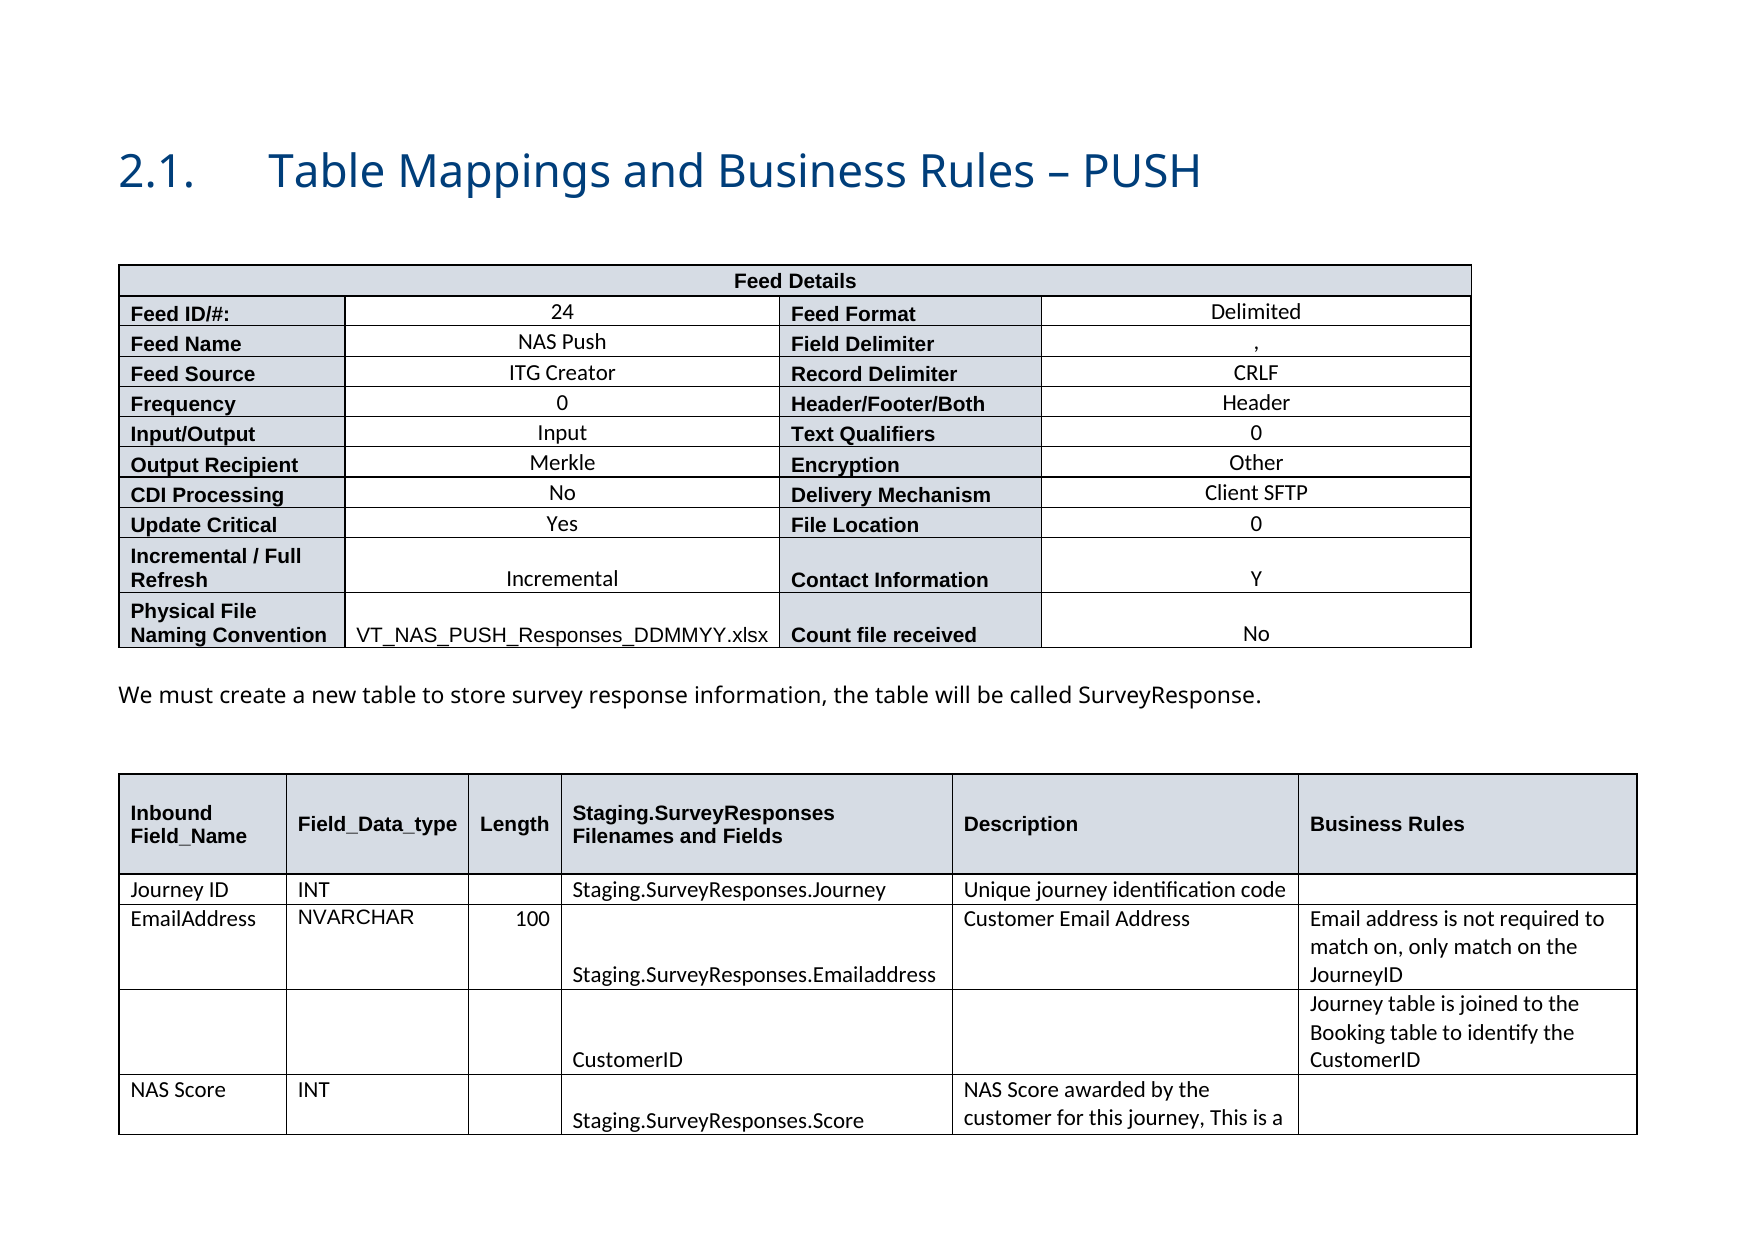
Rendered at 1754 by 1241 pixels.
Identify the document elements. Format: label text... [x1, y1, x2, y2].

table_cell 100 [469, 905, 561, 988]
table_header Business Rules [1299, 775, 1636, 873]
table_cell Field Delimiter [780, 326, 1041, 356]
subtitle Table Mappings and Business Rules – PUSH [118, 139, 1636, 201]
table_header Feed Details [120, 266, 1471, 295]
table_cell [562, 1075, 952, 1134]
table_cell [953, 1075, 1298, 1134]
table_cell , [1042, 326, 1470, 356]
table_cell NAS Score [120, 1075, 286, 1134]
table_cell Encryption [780, 447, 1041, 476]
table_cell Text Qualifiers [780, 417, 1041, 446]
table_header Field_Data_type [287, 775, 468, 873]
table_cell EmailAddress [120, 905, 286, 988]
table_cell [287, 990, 468, 1074]
table_cell Customer Email Address [953, 905, 1298, 988]
table_cell INT [287, 1075, 468, 1134]
table_cell Contact Information [780, 538, 1041, 592]
table_cell Y [1042, 538, 1470, 592]
table_cell Staging.SurveyResponses.Emailaddress [562, 905, 952, 988]
table_cell [953, 990, 1298, 1074]
table_cell Journey table is joined to the Booking table to identify the CustomerID [1299, 990, 1636, 1074]
table_cell 0 [1042, 417, 1470, 446]
table_cell Feed Name [120, 326, 344, 356]
table_cell Header/Footer/Both [780, 387, 1041, 416]
table_cell Output Recipient [120, 447, 344, 476]
table_cell [1299, 875, 1636, 903]
table_cell [469, 1075, 561, 1134]
table_cell File Location [780, 508, 1041, 537]
table_cell Feed Source [120, 357, 344, 386]
table_cell CRLF [1042, 357, 1470, 386]
table_cell NVARCHAR [287, 905, 468, 988]
table_header Description [953, 775, 1298, 873]
table_cell Frequency [120, 387, 344, 416]
table_cell VT_NAS_PUSH_Responses_DDMMYY.xlsx [346, 593, 779, 647]
table_cell Physical File Naming Convention [120, 593, 344, 647]
table_cell [469, 875, 561, 903]
table_header Inbound Field_Name [120, 775, 286, 873]
table_cell Input/Output [120, 417, 344, 446]
table_cell 0 [346, 387, 779, 416]
table_cell Other [1042, 447, 1470, 476]
table_cell Incremental / Full Refresh [120, 538, 344, 592]
table_cell [469, 990, 561, 1074]
table_cell Unique journey identification code [953, 875, 1298, 903]
table_cell Input [346, 417, 779, 446]
table_cell ITG Creator [346, 357, 779, 386]
table_cell Feed Format [780, 297, 1041, 325]
table_cell Header [1042, 387, 1470, 416]
table_cell Feed ID/#: [120, 297, 344, 325]
table_cell Yes [346, 508, 779, 537]
table_header Length [469, 775, 561, 873]
table_header Staging.SurveyResponses Filenames and Fields [562, 775, 952, 873]
table_cell NAS Push [346, 326, 779, 356]
table_cell Incremental [346, 538, 779, 592]
table_cell Journey ID [120, 875, 286, 903]
table_cell Delimited [1042, 297, 1470, 325]
table_cell 24 [346, 297, 779, 325]
table_cell Delivery Mechanism [780, 478, 1041, 507]
table_cell INT [287, 875, 468, 903]
table_cell No [346, 478, 779, 507]
table_cell Count file received [780, 593, 1041, 647]
table_cell Record Delimiter [780, 357, 1041, 386]
table_cell Staging.SurveyResponses.Journey [562, 875, 952, 903]
table_cell [1299, 1075, 1636, 1134]
table_cell CustomerID [562, 990, 952, 1074]
table_cell Update Critical [120, 508, 344, 537]
table_cell Merkle [346, 447, 779, 476]
table_cell [120, 990, 286, 1074]
table_cell CDI Processing [120, 478, 344, 507]
table_cell Client SFTP [1042, 478, 1470, 507]
table_cell Email address is not required to match on, only match on the JourneyID [1299, 905, 1636, 988]
text We must create a new table to store survey response information, the table will be called SurveyResponse. [118, 679, 1636, 711]
table_cell 0 [1042, 508, 1470, 537]
table_cell No [1042, 593, 1470, 647]
